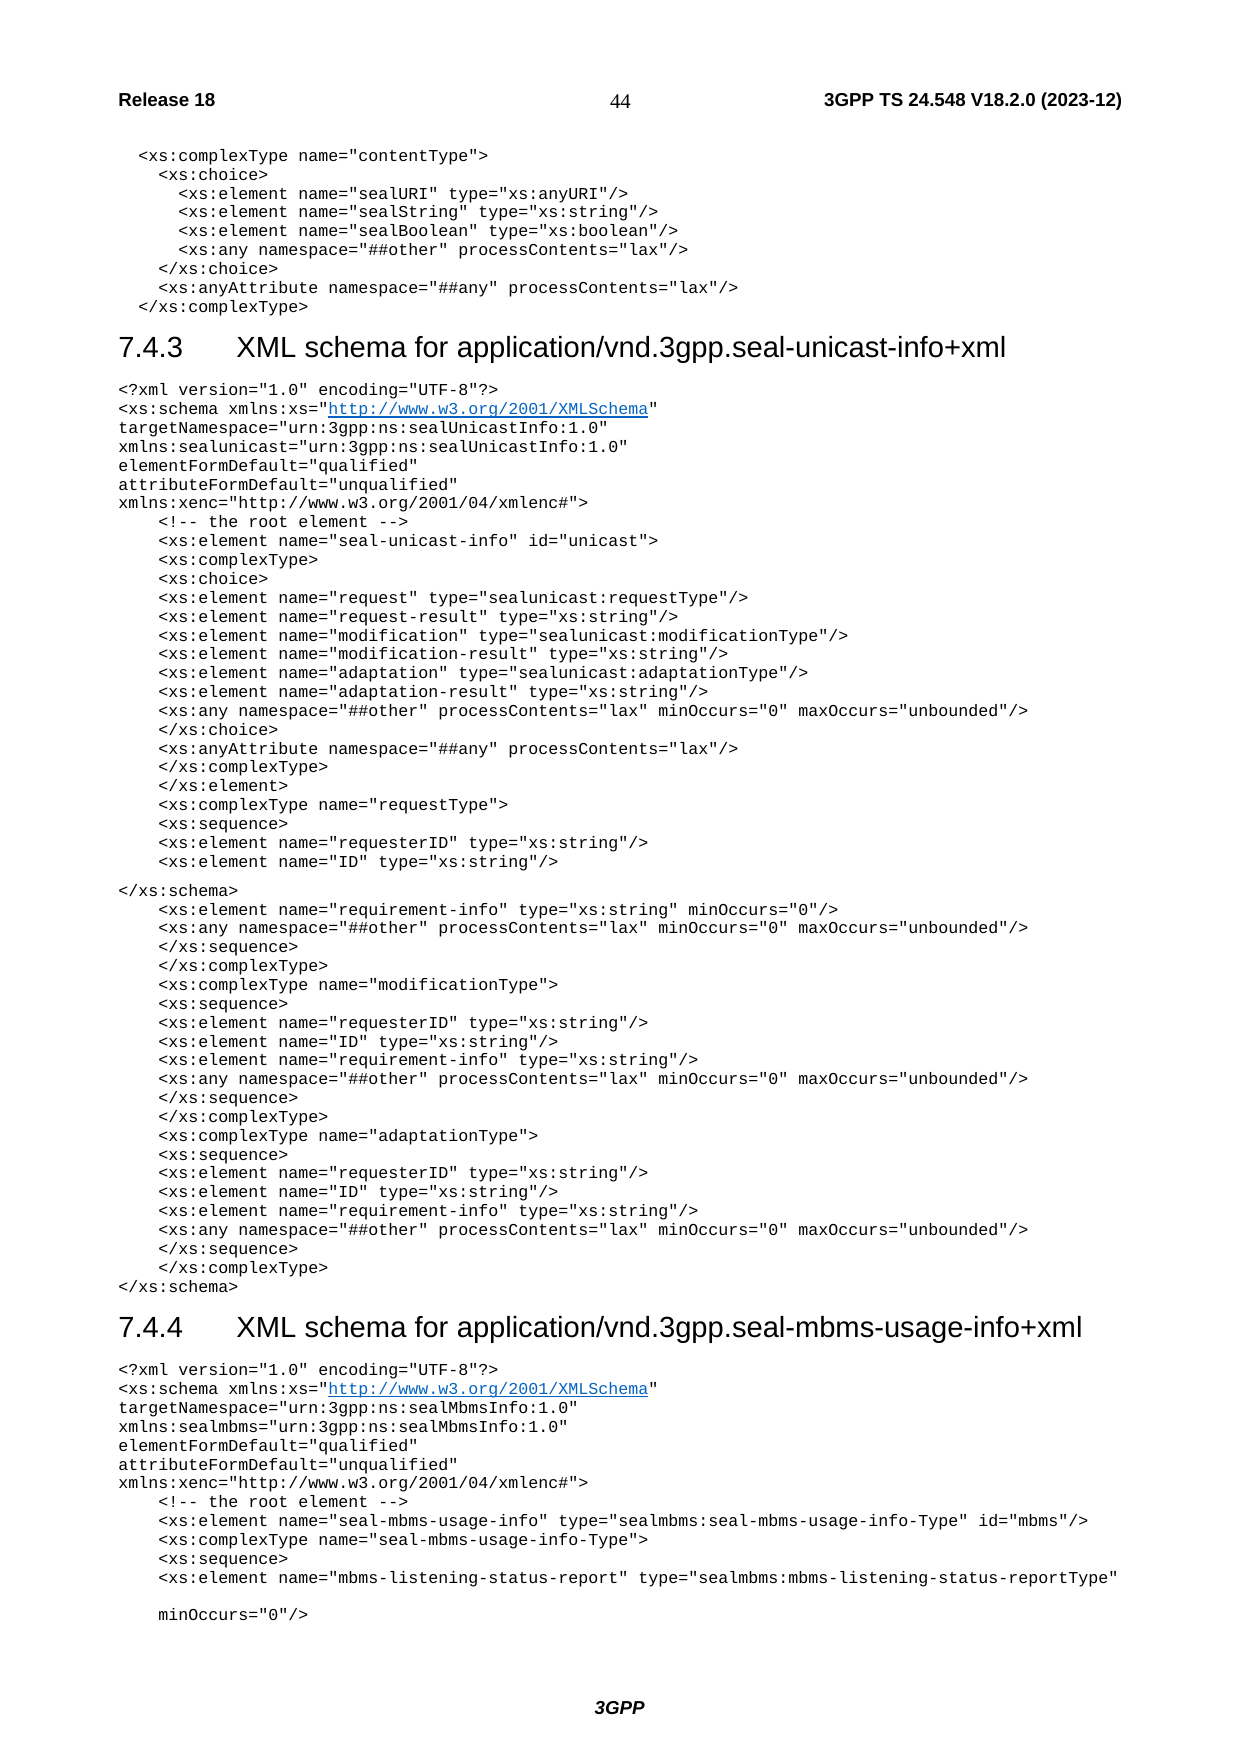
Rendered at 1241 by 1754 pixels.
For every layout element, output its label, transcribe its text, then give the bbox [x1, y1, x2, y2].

text <xs:any namespace="##other" processContents="lax"/> [118, 242, 1122, 261]
text <xs:element name="mbms-listening-status-report" type="sealmbms:mbms-listening-status-reportType" minOccurs="0"/> [118, 1569, 1122, 1626]
text <xs:element name="requesterID" type="xs:string"/> [118, 1165, 1122, 1184]
text </xs:sequence> [118, 1090, 1122, 1108]
text <xs:element name="ID" type="xs:string"/> [118, 853, 1122, 872]
text <xs:sequence> [118, 816, 1122, 834]
subtitle 7.4.3 XML schema for application/vnd.3gpp.seal-unicast-info+xml [118, 330, 1122, 363]
text <xs:sequence> [118, 1146, 1122, 1165]
text <xs:sequence> [118, 995, 1122, 1014]
subtitle 7.4.4 XML schema for application/vnd.3gpp.seal-mbms-usage-info+xml [118, 1309, 1122, 1343]
text <xs:element name="modification" type="sealunicast:modificationType"/> [118, 627, 1122, 646]
text </xs:choice> [118, 261, 1122, 279]
text <xs:choice> [118, 166, 1122, 185]
text <xs:choice> [118, 571, 1122, 589]
text <xs:element name="requesterID" type="xs:string"/> [118, 1014, 1122, 1033]
text <xs:complexType name="seal-mbms-usage-info-Type"> [118, 1532, 1122, 1550]
text </xs:schema> [118, 882, 238, 901]
text </xs:complexType> [118, 1259, 1122, 1278]
text <xs:sequence> [118, 1550, 1122, 1569]
text <xs:any namespace="##other" processContents="lax" minOccurs="0" maxOccurs="unbounded"/> [118, 1222, 1122, 1241]
text <xs:element name="requirement-info" type="xs:string"/> [118, 1203, 1122, 1222]
text <xs:element name="modification-result" type="xs:string"/> [118, 646, 1122, 665]
text elementFormDefault="qualified" [118, 1437, 1122, 1456]
text xmlns:xenc="http://www.w3.org/2001/04/xmlenc#"> [118, 1475, 1122, 1494]
text <!-- the root element --> [118, 1494, 1122, 1513]
text <xs:complexType name="adaptationType"> [118, 1127, 1122, 1146]
text <xs:element name="ID" type="xs:string"/> [118, 1184, 1122, 1203]
text </xs:complexType> [118, 298, 1122, 317]
text </xs:sequence> [118, 939, 1122, 958]
text <xs:element name="sealString" type="xs:string"/> [118, 204, 1122, 223]
text <xs:schema xmlns:xs="http://www.w3.org/2001/XMLSchema" [118, 401, 1122, 420]
text </xs:choice> [118, 721, 1122, 740]
text <xs:element name="sealURI" type="xs:anyURI"/> [118, 185, 1122, 204]
text </xs:element> [118, 778, 1122, 797]
text <xs:element name="requirement-info" type="xs:string" minOccurs="0"/> [118, 872, 1122, 920]
text </xs:sequence> [118, 1241, 1122, 1259]
text <xs:complexType> [118, 552, 1122, 571]
text xmlns:sealunicast="urn:3gpp:ns:sealUnicastInfo:1.0" [118, 438, 1122, 457]
text xmlns:sealmbms="urn:3gpp:ns:sealMbmsInfo:1.0" [118, 1418, 1122, 1437]
text <xs:element name="ID" type="xs:string"/> [118, 1033, 1122, 1052]
text attributeFormDefault="unqualified" [118, 476, 1122, 495]
text <xs:anyAttribute namespace="##any" processContents="lax"/> [118, 740, 1122, 759]
text <xs:complexType name="contentType"> [118, 147, 1122, 166]
text <xs:schema xmlns:xs="http://www.w3.org/2001/XMLSchema" [118, 1381, 1122, 1399]
text <xs:complexType name="modificationType"> [118, 977, 1122, 995]
text <xs:element name="request-result" type="xs:string"/> [118, 608, 1122, 627]
text </xs:complexType> [118, 1108, 1122, 1127]
text <xs:element name="requesterID" type="xs:string"/> [118, 834, 1122, 853]
text <xs:any namespace="##other" processContents="lax" minOccurs="0" maxOccurs="unbounded"/> [118, 920, 1122, 939]
text targetNamespace="urn:3gpp:ns:sealUnicastInfo:1.0" [118, 420, 1122, 438]
text <xs:element name="seal-unicast-info" id="unicast"> [118, 533, 1122, 552]
text <!-- the root element --> [118, 514, 1122, 533]
text <xs:element name="adaptation-result" type="xs:string"/> [118, 684, 1122, 702]
text <xs:any namespace="##other" processContents="lax" minOccurs="0" maxOccurs="unbounded"/> [118, 702, 1122, 721]
text <xs:element name="seal-mbms-usage-info" type="sealmbms:seal-mbms-usage-info-Type" id="mbms"/> [118, 1513, 1122, 1532]
text <xs:any namespace="##other" processContents="lax" minOccurs="0" maxOccurs="unbounded"/> [118, 1071, 1122, 1090]
text <xs:element name="adaptation" type="sealunicast:adaptationType"/> [118, 665, 1122, 684]
text targetNamespace="urn:3gpp:ns:sealMbmsInfo:1.0" [118, 1399, 1122, 1418]
text <xs:complexType name="requestType"> [118, 797, 1122, 816]
text </xs:complexType> [118, 958, 1122, 977]
text </xs:schema> [118, 1278, 1122, 1297]
text <xs:element name="request" type="sealunicast:requestType"/> [118, 589, 1122, 608]
text attributeFormDefault="unqualified" [118, 1456, 1122, 1475]
text <?xml version="1.0" encoding="UTF-8"?> [118, 1362, 1122, 1381]
text elementFormDefault="qualified" [118, 457, 1122, 476]
text </xs:complexType> [118, 759, 1122, 778]
text <xs:element name="requirement-info" type="xs:string"/> [118, 1052, 1122, 1071]
text <?xml version="1.0" encoding="UTF-8"?> [118, 382, 1122, 401]
text <xs:element name="sealBoolean" type="xs:boolean"/> [118, 223, 1122, 242]
text <xs:anyAttribute namespace="##any" processContents="lax"/> [118, 279, 1122, 298]
text xmlns:xenc="http://www.w3.org/2001/04/xmlenc#"> [118, 495, 1122, 514]
